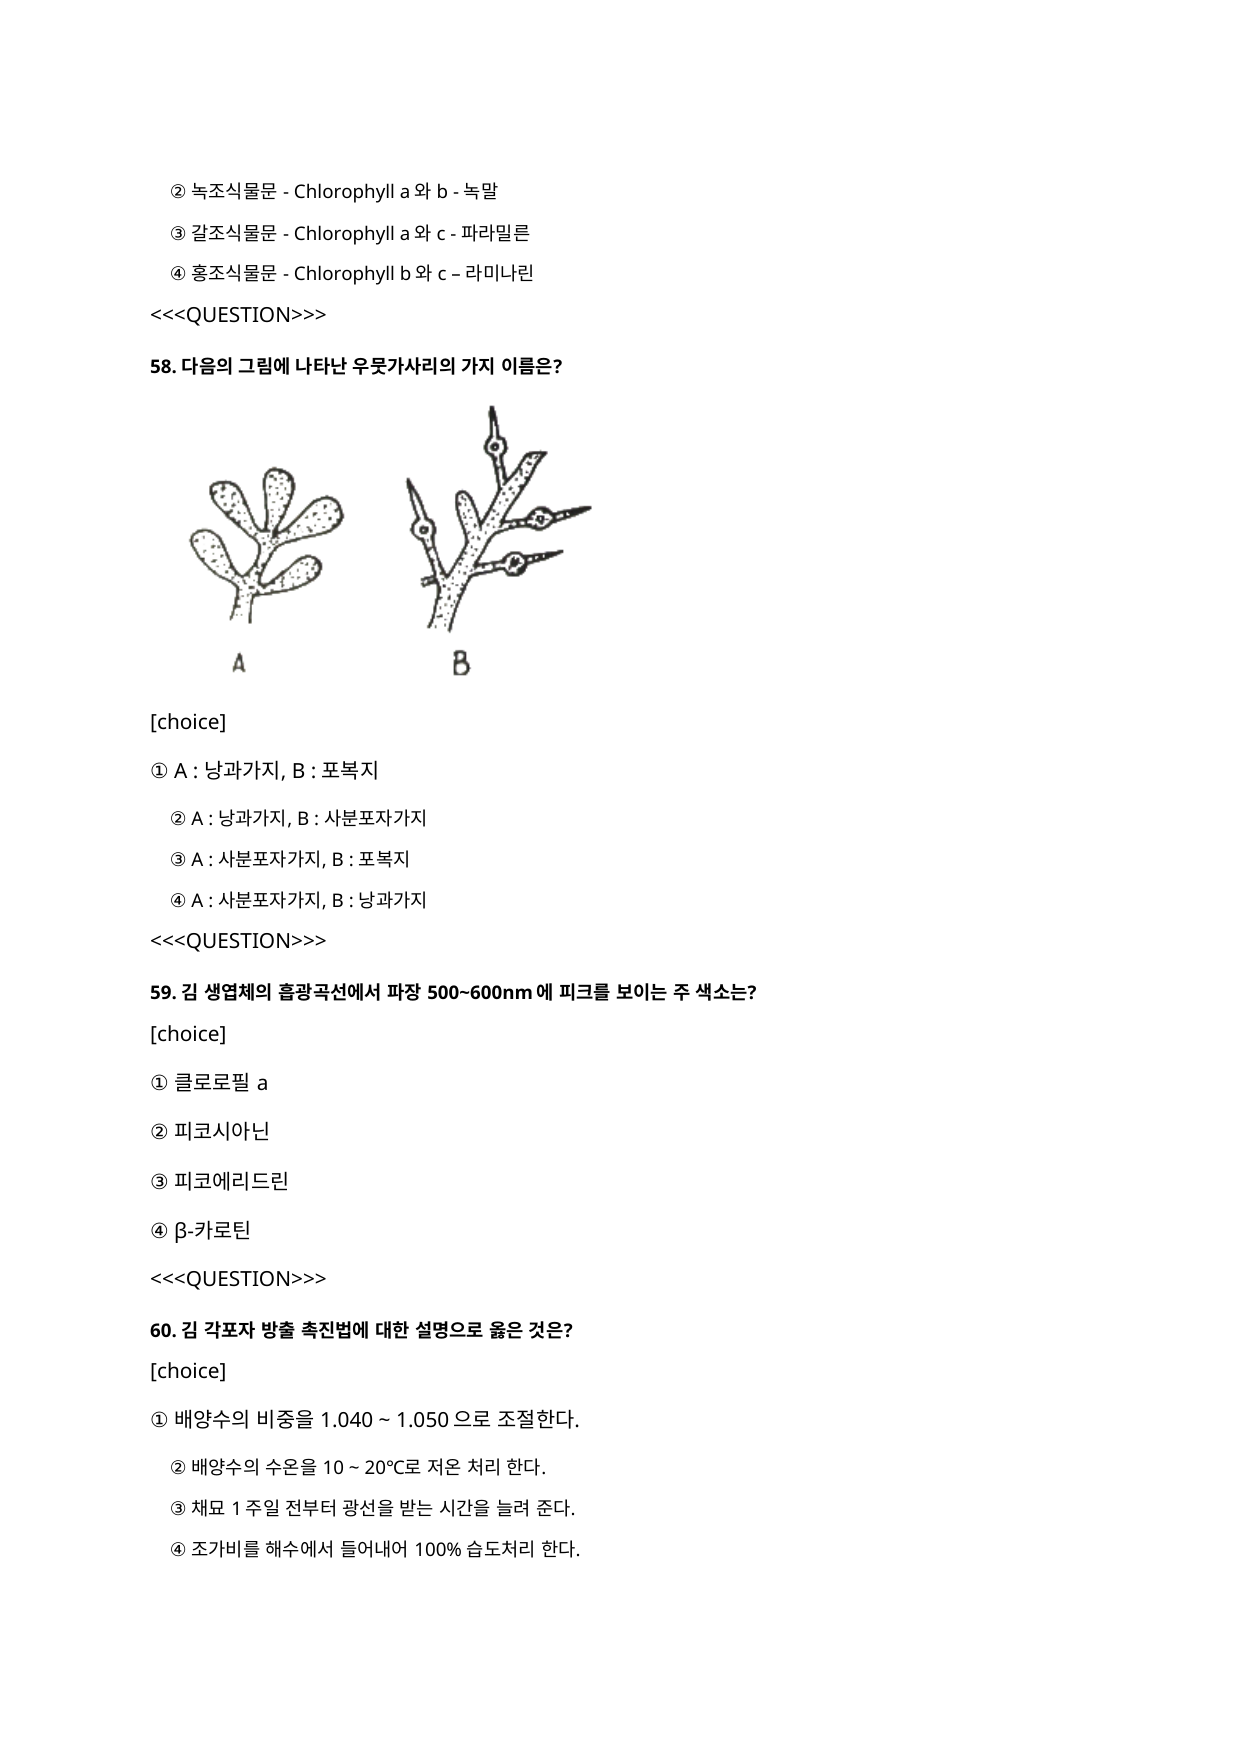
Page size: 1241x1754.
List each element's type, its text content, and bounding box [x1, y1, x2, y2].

text 58. 다음의 그림에 나타난 우뭇가사리의 가지 이름은? [150, 351, 1090, 379]
text <<<QUESTION>>> [150, 300, 1090, 328]
text ④ A : 사분포자가지, B : 낭과가지 [150, 886, 1090, 913]
text ② 배양수의 수온을 10 ~ 20℃로 저온 처리 한다. [150, 1453, 1090, 1480]
text ② A : 낭과가지, B : 사분포자가지 [150, 804, 1090, 831]
text [choice] [150, 707, 1090, 736]
text ③ 채묘 1주일 전부터 광선을 받는 시간을 늘려 준다. [150, 1494, 1090, 1521]
text [choice] [150, 1356, 1090, 1384]
text ④ β-카로틴 [150, 1214, 1090, 1245]
text ① A : 낭과가지, B : 포복지 [150, 754, 1090, 785]
text 60. 김 각포자 방출 촉진법에 대한 설명으로 옳은 것은? [150, 1315, 1090, 1342]
text ② 녹조식물문 - Chlorophyll a와 b - 녹말 [150, 177, 1090, 204]
text ④ 조가비를 해수에서 들어내어 100% 습도처리 한다. [150, 1535, 1090, 1562]
text [choice] [150, 1019, 1090, 1047]
text ③ 갈조식물문 - Chlorophyll a와 c - 파라밀른 [150, 218, 1090, 245]
text ④ 홍조식물문 - Chlorophyll b와 c – 라미나린 [150, 259, 1090, 286]
text ③ 피코에리드린 [150, 1165, 1090, 1195]
text <<<QUESTION>>> [150, 927, 1090, 955]
text ① 배양수의 비중을 1.040 ~ 1.050으로 조절한다. [150, 1403, 1090, 1434]
picture [169, 392, 609, 688]
text <<<QUESTION>>> [150, 1264, 1090, 1292]
text ① 클로로필 a [150, 1066, 1090, 1097]
text ③ A : 사분포자가지, B : 포복지 [150, 845, 1090, 872]
text 59. 김 생엽체의 흡광곡선에서 파장 500~600nm에 피크를 보이는 주 색소는? [150, 978, 1090, 1005]
text ② 피코시아닌 [150, 1116, 1090, 1146]
